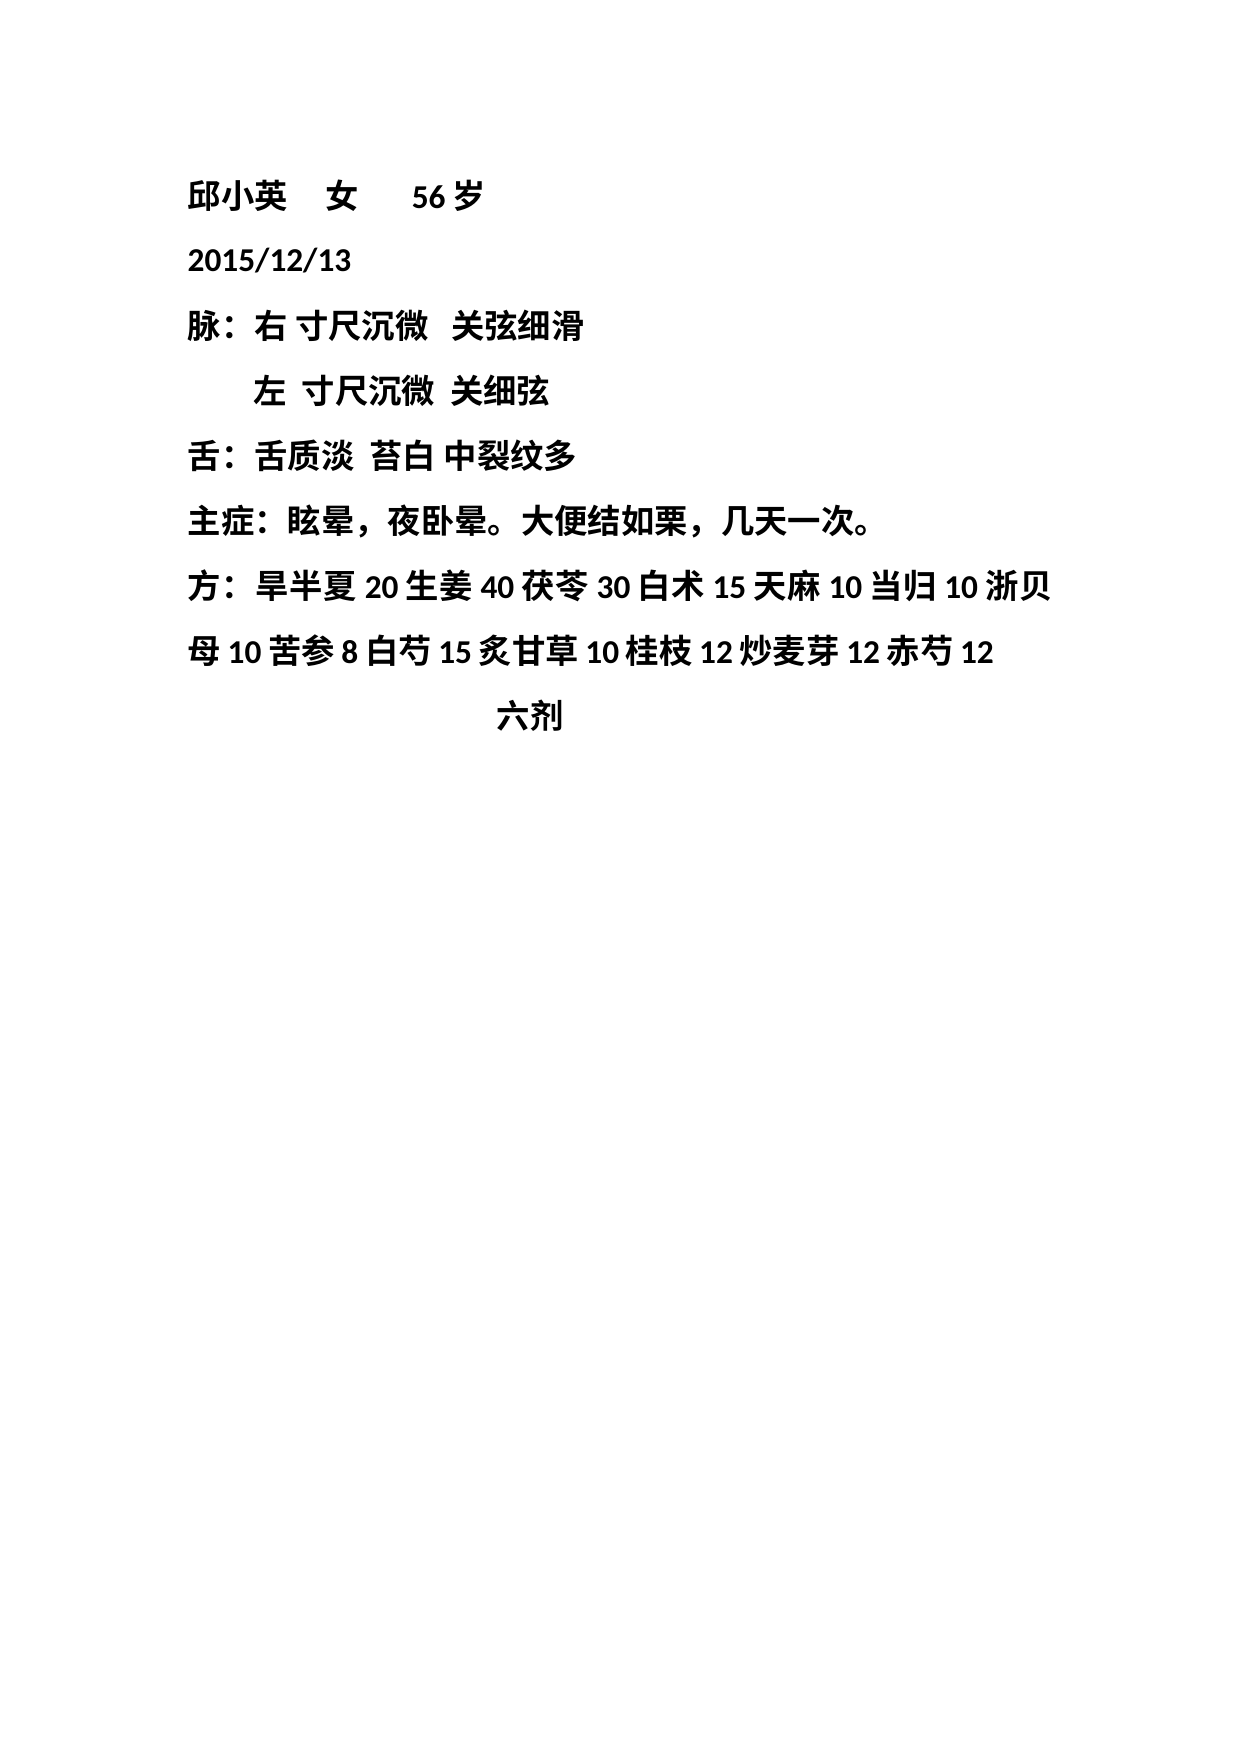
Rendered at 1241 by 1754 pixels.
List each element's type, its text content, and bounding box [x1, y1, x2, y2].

text 脉：右 寸尺沉微 关弦细滑 [187, 292, 1053, 357]
text 左 寸尺沉微 关细弦 [187, 357, 1053, 422]
text 舌：舌质淡 苔白 中裂纹多 [187, 422, 1053, 487]
text 六剂 [187, 682, 1053, 747]
text 方：旱半夏20生姜40茯苓30白术15天麻10当归10浙贝母10苦参8白芍15炙甘草10桂枝12炒麦芽12赤芍12 [187, 552, 1053, 682]
text 2015/12/13 [187, 227, 1053, 292]
text 主症：眩晕，夜卧晕。大便结如栗，几天一次。 [187, 487, 1053, 552]
text 邱小英 女 56岁 [187, 162, 1053, 227]
